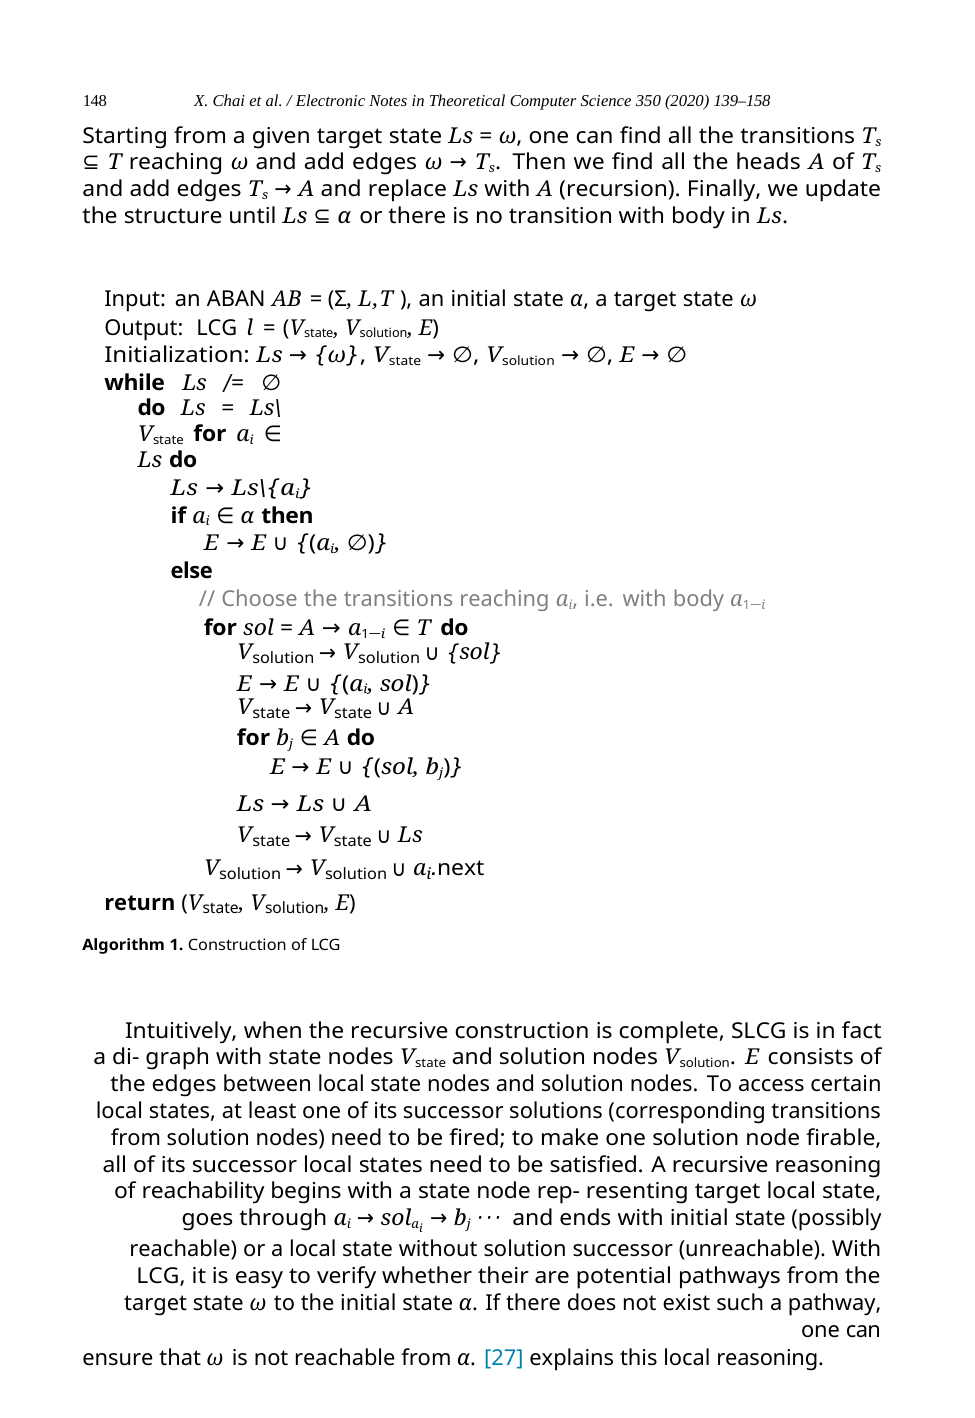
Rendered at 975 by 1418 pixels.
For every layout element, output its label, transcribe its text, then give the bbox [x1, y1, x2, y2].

text Vstate → Vstate ∪ A [237, 698, 904, 724]
text E → E ∪ {(ai, ∅)} [203, 529, 904, 556]
text Starting from a given target state Ls = ω, one can find all the transitions Ts ⊆ T reaching ω and add edges ω → Ts. Then we find all the heads A of Ts and add edges Ts → A and replace Ls with A (recursion). Finally, we update the structure until Ls ⊆ α or there is no transition with body in Ls. [82, 122, 881, 230]
text ensure that ω is not reachable from α. [27] explains this local reasoning. [82, 1343, 904, 1370]
text // Choose the transitions reaching ai, i.e. with body a1—i [71, 584, 894, 612]
text Vsolution → Vsolution ∪ {sol} [237, 643, 904, 668]
subtitle else [170, 556, 904, 584]
text Ls → Ls ∪ A [237, 788, 904, 818]
text Vstate → Vstate ∪ Ls Vsolution → Vsolution ∪ ai.next [203, 821, 495, 886]
text Algorithm 1. Construction of LCG [82, 933, 904, 955]
text Ls → Ls\{ai} [170, 476, 904, 500]
text Output: LCG l = (Vstate, Vsolution, E) [104, 313, 904, 341]
text Intuitively, when the recursive construction is complete, SLCG is in fact a di- graph with state nodes Vstate and solution nodes Vsolution. E consists of the edges between local state nodes and solution nodes. To access certain local states, at least one of its successor solutions (corresponding transitions from solution nodes) need to be fired; to make one solution node firable, all of its successor local states need to be satisfied. A recursive reasoning of reachability begins with a state node rep- resenting target local state, goes through ai → solai → bj ··· and ends with initial state (possibly reachable) or a local state without solution successor (unreachable). With LCG, it is easy to verify whether their are potential pathways from the target state ω to the initial state α. If there does not exist such a pathway, one can [82, 1017, 881, 1343]
text E → E ∪ {(ai, sol)} [237, 668, 904, 697]
text return (Vstate, Vsolution, E) [104, 886, 904, 917]
text if ai ∈ α then [170, 500, 904, 529]
text while Ls /= ∅ do Ls = Ls\Vstate for ai ∈ Ls do [104, 369, 281, 474]
text for sol = A → a1—i ∈ T do [203, 612, 904, 642]
text E → E ∪ {(sol, bj)} [270, 751, 904, 780]
text Input: an ABAN AB = (Σ, L,T ), an initial state α, a target state ω [104, 283, 904, 313]
text for bj ∈ A do [237, 724, 904, 751]
text Initialization: Ls → {ω}, Vstate → ∅, Vsolution → ∅, E → ∅ [104, 341, 904, 368]
